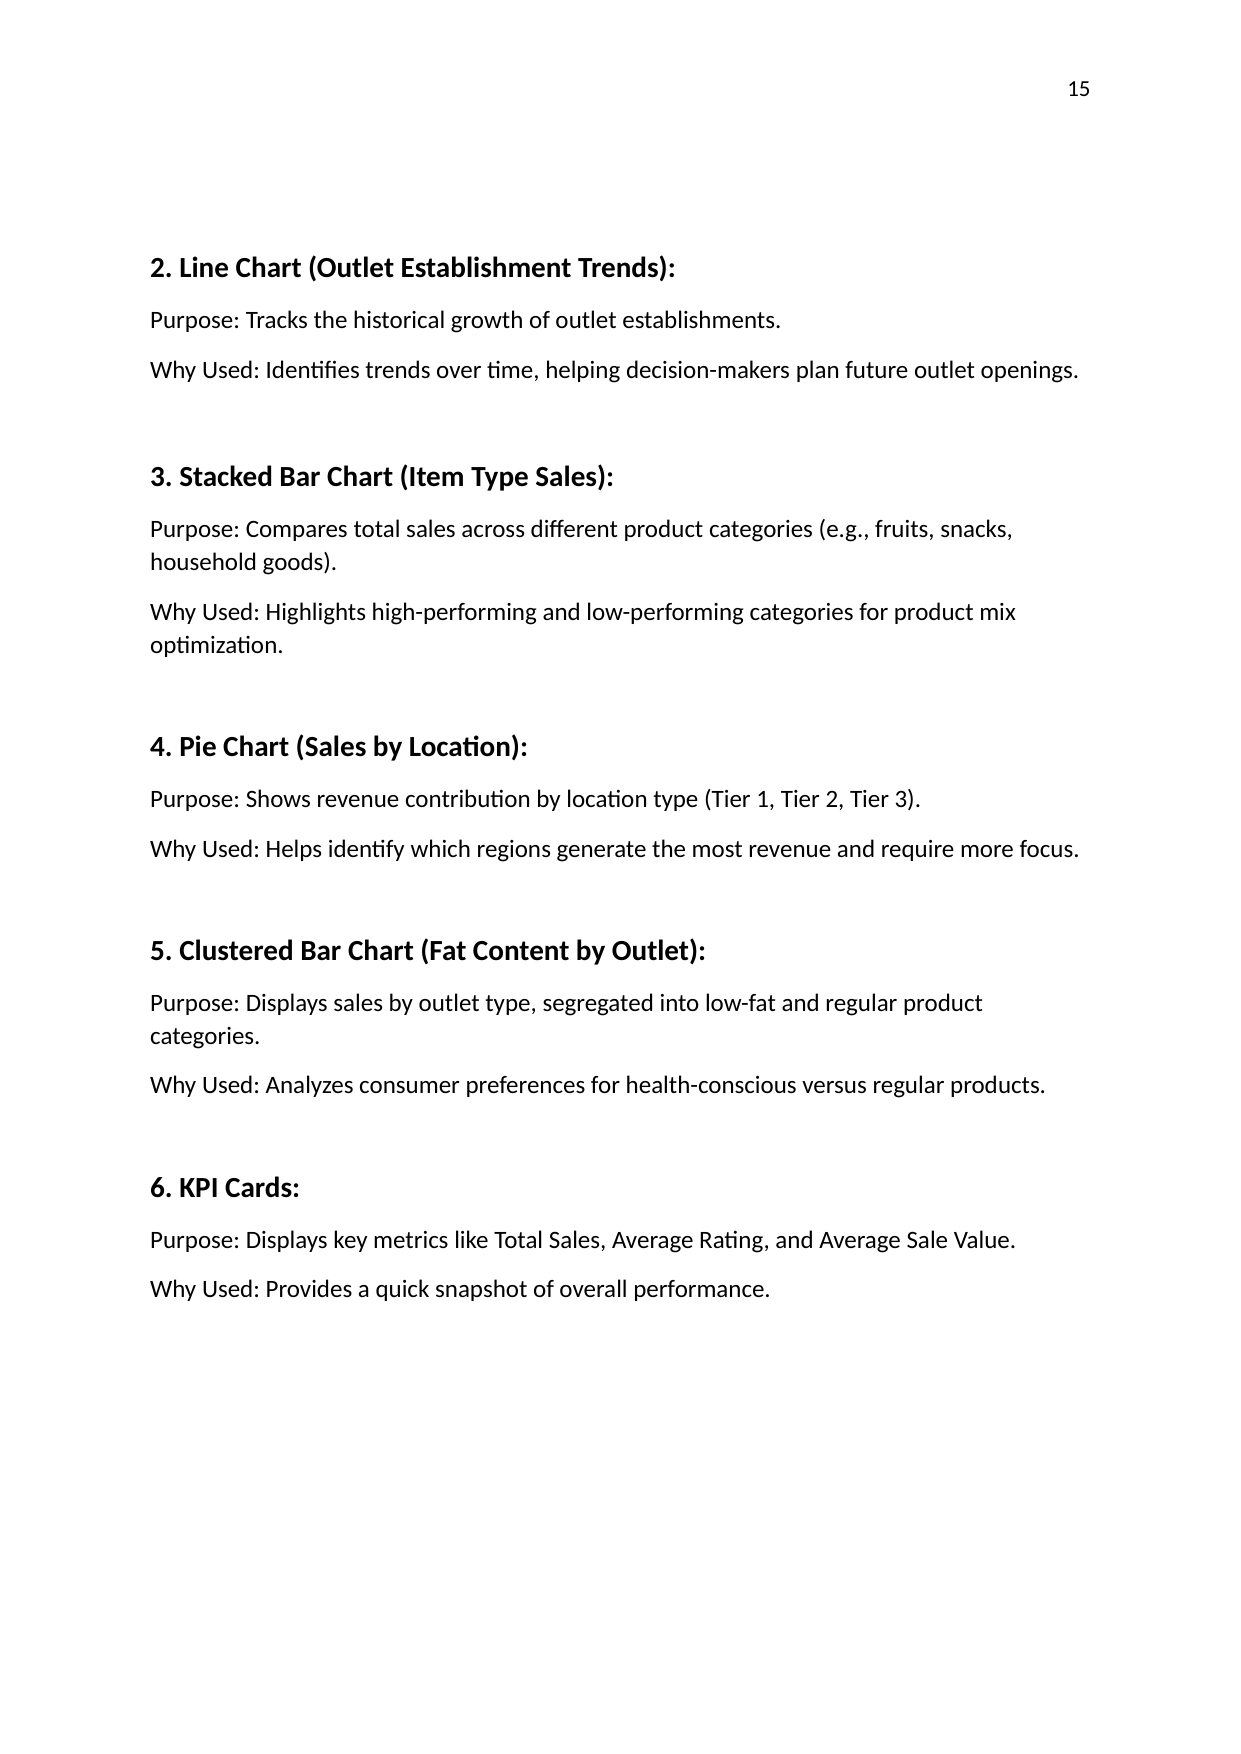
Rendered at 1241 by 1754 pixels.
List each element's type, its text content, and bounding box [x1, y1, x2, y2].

text Purpose: Displays key metrics like Total Sales, Average Rating, and Average Sale Value. [150, 1224, 1090, 1254]
text Purpose: Compares total sales across different product categories (e.g., fruits, snacks, household goods). [150, 514, 1090, 577]
text Purpose: Shows revenue contribution by location type (Tier 1, Tier 2, Tier 3). [150, 783, 1090, 814]
text Why Used: Identifies trends over time, helping decision-makers plan future outlet openings. [150, 354, 1090, 384]
text Why Used: Helps identify which regions generate the most revenue and require more focus. [150, 833, 1090, 863]
text Why Used: Analyzes consumer preferences for health-conscious versus regular products. [150, 1070, 1090, 1100]
text 6. KPI Cards: [150, 1169, 1090, 1204]
text 2. Line Chart (Outlet Establishment Trends): [150, 249, 1090, 285]
text 4. Pie Chart (Sales by Location): [150, 728, 1090, 764]
text Why Used: Highlights high-performing and low-performing categories for product mix optimization. [150, 596, 1090, 659]
text 3. Stacked Bar Chart (Item Type Sales): [150, 458, 1090, 494]
text Why Used: Provides a quick snapshot of overall performance. [150, 1273, 1090, 1304]
text Purpose: Displays sales by outlet type, segregated into low-fat and regular product categories. [150, 987, 1090, 1051]
text Purpose: Tracks the historical growth of outlet establishments. [150, 304, 1090, 335]
text 5. Clustered Bar Chart (Fat Content by Outlet): [150, 932, 1090, 968]
